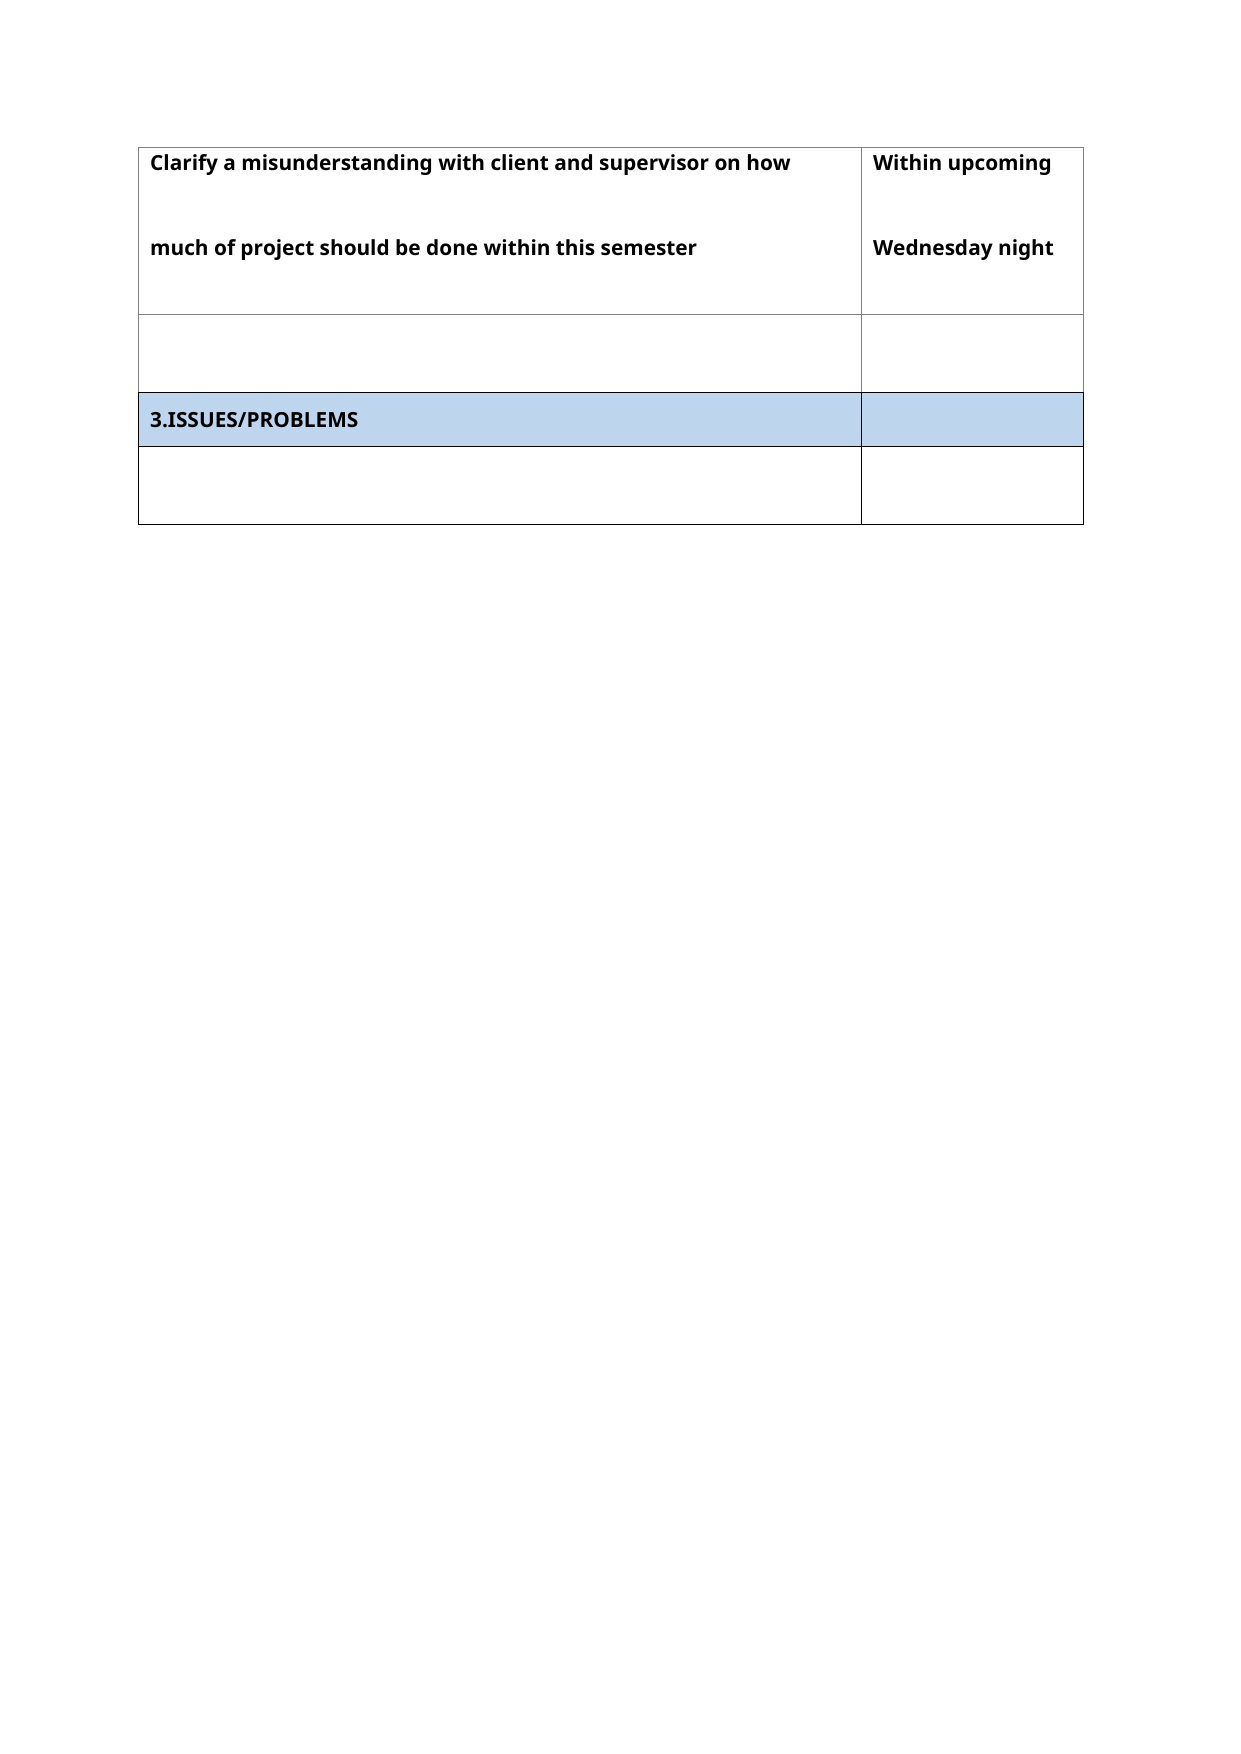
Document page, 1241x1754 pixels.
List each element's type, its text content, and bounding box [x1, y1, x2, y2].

table_cell [139, 315, 861, 392]
table_cell 3.ISSUES/PROBLEMS [139, 393, 861, 446]
table_cell Clarify a misunderstanding with client and supervisor on how much of project should be done within this semester [139, 148, 861, 314]
table_cell [862, 393, 1083, 446]
table_cell [862, 447, 1083, 523]
table_cell [862, 315, 1083, 392]
table_cell Within upcoming Wednesday night [862, 148, 1083, 314]
table_cell [139, 447, 861, 523]
